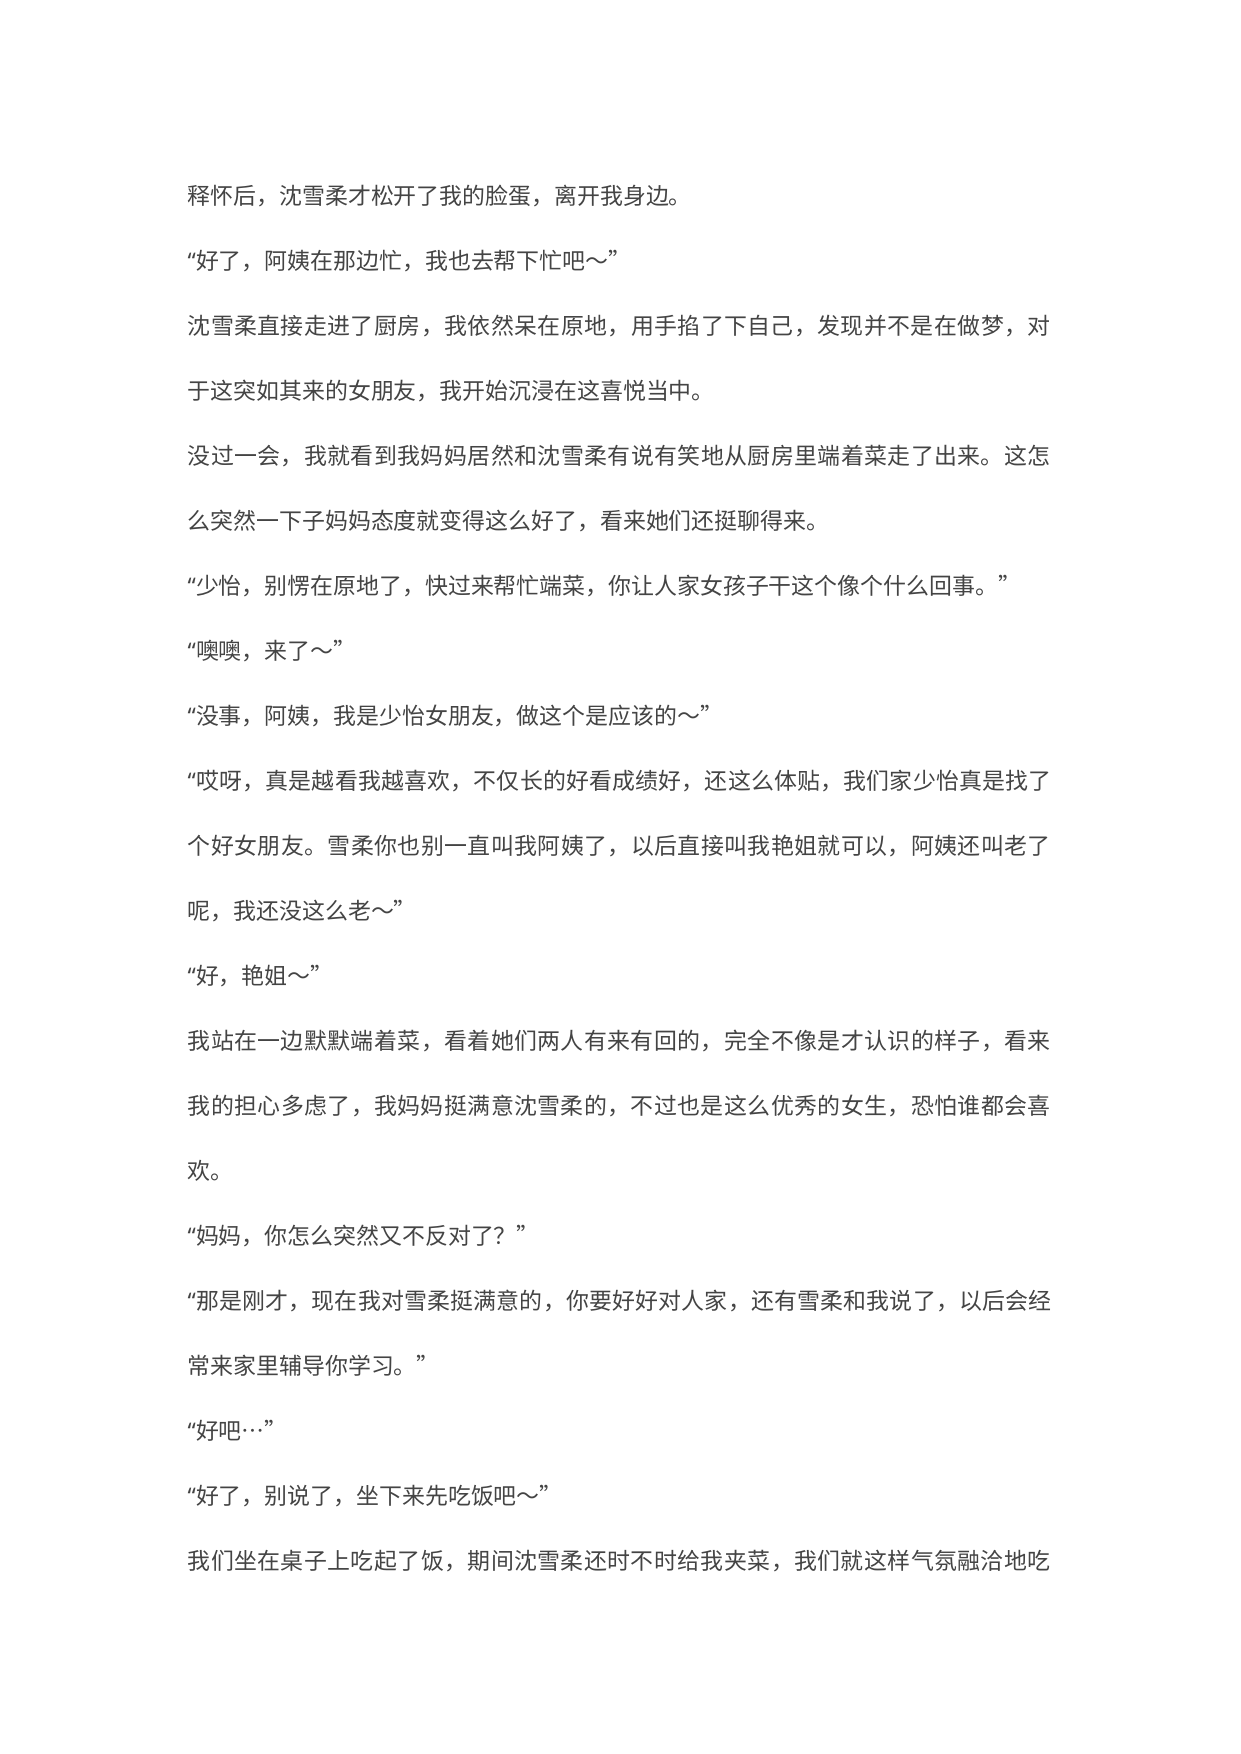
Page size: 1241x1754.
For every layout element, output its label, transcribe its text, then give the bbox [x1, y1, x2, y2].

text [187, 1298, 1053, 1592]
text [187, 162, 1053, 777]
